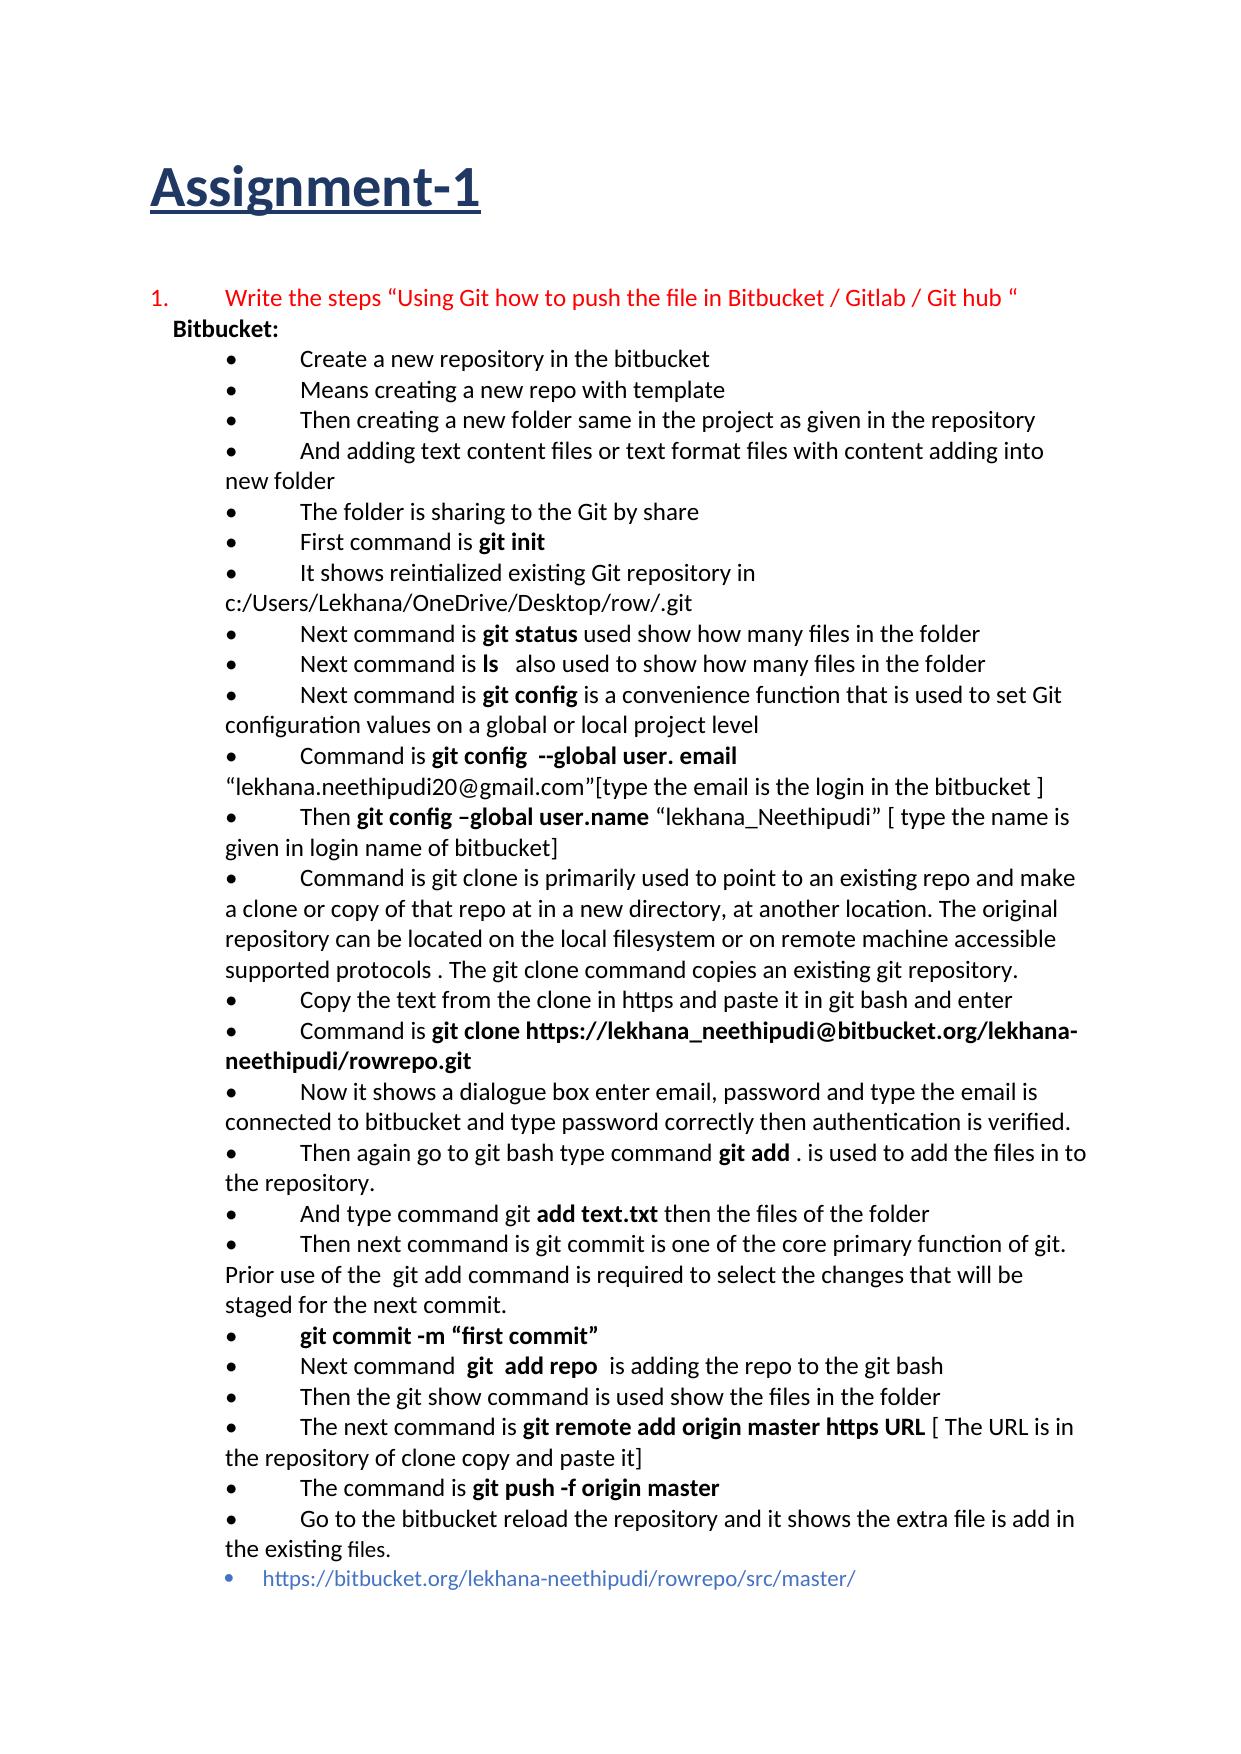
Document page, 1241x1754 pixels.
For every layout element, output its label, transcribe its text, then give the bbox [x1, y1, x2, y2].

list https://bitbucket.org/lekhana-neethipudi/rowrepo/src/master/ [225, 1564, 1090, 1592]
text • Then again go to git bash type command git add . is used to add the files in to the repository. [225, 1137, 1090, 1198]
text 1. Write the steps “Using Git how to push the file in Bitbucket / Gitlab / Git hub “ [150, 282, 1090, 313]
text • And type command git add text.txt then the files of the folder [225, 1198, 1090, 1228]
text • Command is git config --global user. email “lekhana.neethipudi20@gmail.com”[type the email is the login in the bitbucket ] [225, 740, 1090, 801]
text • Next command git add repo is adding the repo to the git bash [225, 1351, 1090, 1381]
text • Now it shows a dialogue box enter email, password and type the email is connected to bitbucket and type password correctly then authentication is verified. [225, 1076, 1090, 1137]
text • And adding text content files or text format files with content adding into new folder [225, 435, 1090, 496]
text • Means creating a new repo with template [225, 374, 1090, 404]
text • The command is git push -f origin master [225, 1473, 1090, 1503]
text • Command is git clone https://lekhana_neethipudi@bitbucket.org/lekhana-neethipudi/rowrepo.git [225, 1015, 1090, 1076]
text • The folder is sharing to the Git by share [225, 496, 1090, 526]
text • Then git config –global user.name “lekhana_Neethipudi” [ type the name is given in login name of bitbucket] [225, 801, 1090, 862]
text • The next command is git remote add origin master https URL [ The URL is in the repository of clone copy and paste it] [225, 1412, 1090, 1473]
text • Copy the text from the clone in https and paste it in git bash and enter [225, 984, 1090, 1015]
text • Then creating a new folder same in the project as given in the repository [225, 404, 1090, 435]
text • Next command is git status used show how many files in the folder [225, 618, 1090, 648]
text • Go to the bitbucket reload the repository and it shows the extra file is add in the existing files. [225, 1503, 1090, 1564]
text • Command is git clone is primarily used to point to an existing repo and make a clone or copy of that repo at in a new directory, at another location. The original repository can be located on the local filesystem or on remote machine accessible supported protocols . The git clone command copies an existing git repository. [225, 862, 1090, 984]
text • Next command is ls also used to show how many files in the folder [225, 648, 1090, 679]
text • It shows reintialized existing Git repository in c:/Users/Lekhana/OneDrive/Desktop/row/.git [225, 557, 1090, 618]
text • Create a new repository in the bitbucket [225, 343, 1090, 374]
text • git commit -m “first commit” [225, 1320, 1090, 1351]
text Assignment-1 [150, 150, 1090, 221]
text • Next command is git config is a convenience function that is used to set Git configuration values on a global or local project level [225, 679, 1090, 740]
text • Then the git show command is used show the files in the folder [225, 1381, 1090, 1412]
text • First command is git init [225, 526, 1090, 557]
text • Then next command is git commit is one of the core primary function of git. Prior use of the git add command is required to select the changes that will be staged for the next commit. [225, 1228, 1090, 1320]
text Bitbucket: [150, 313, 1090, 343]
